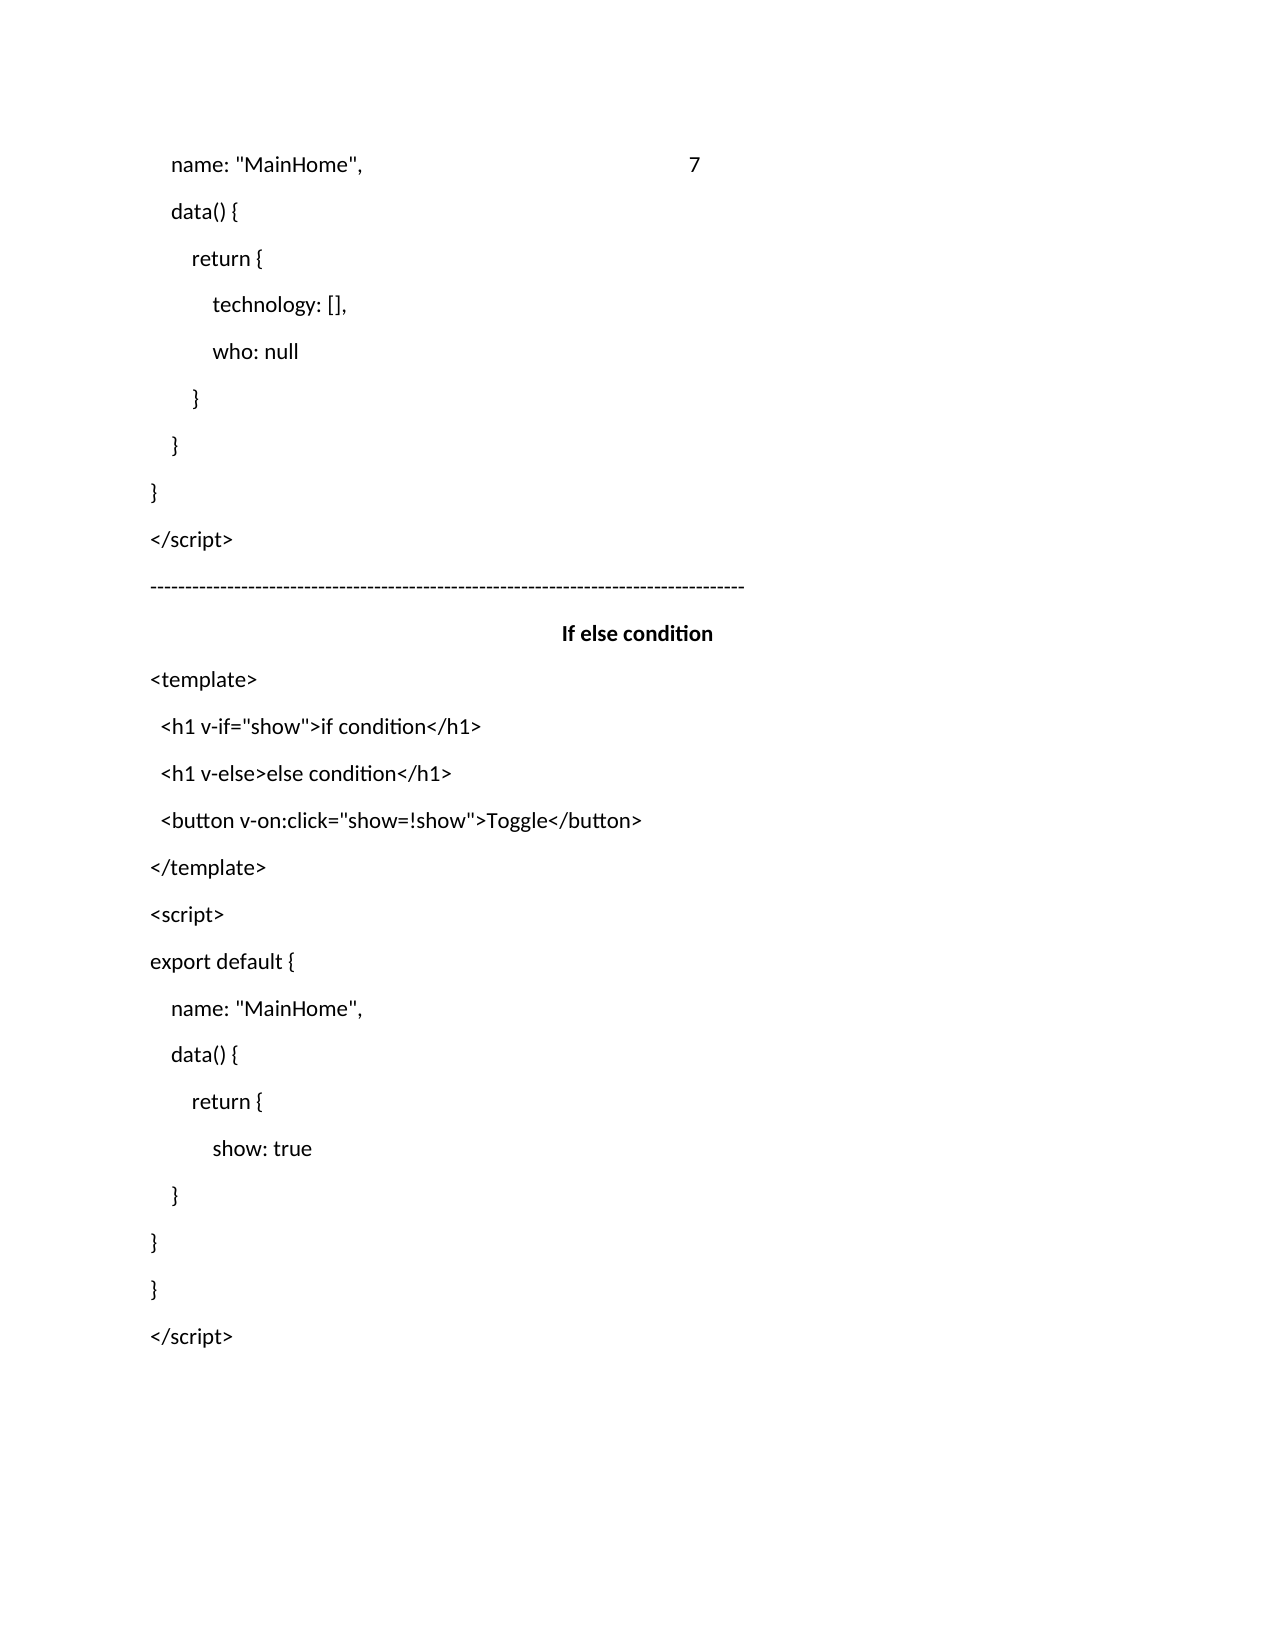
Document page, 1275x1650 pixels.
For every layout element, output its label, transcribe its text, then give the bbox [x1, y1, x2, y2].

text <h1 v-if="show">if condition</h1> [150, 712, 1125, 741]
text } [150, 1275, 1125, 1303]
text </template> [150, 853, 1125, 881]
text } [150, 1228, 1125, 1256]
text </script> [150, 525, 1125, 553]
text } [150, 1181, 1125, 1209]
text who: null [150, 337, 1125, 366]
text return { [150, 244, 1125, 272]
text technology: [], [150, 291, 1125, 319]
text data() { [150, 197, 1125, 225]
text export default { [150, 947, 1125, 975]
text show: true [150, 1134, 1125, 1162]
text <button v-on:click="show=!show">Toggle</button> [150, 806, 1125, 834]
text name: "MainHome", [150, 994, 1125, 1022]
text <h1 v-else>else condition</h1> [150, 759, 1125, 787]
text </script> [150, 1322, 1125, 1350]
text If else condition [150, 619, 1125, 647]
text } [150, 478, 1125, 506]
text <script> [150, 900, 1125, 928]
text } [150, 431, 1125, 459]
text ------------------------------------------------------------------------------------- [150, 572, 1125, 600]
text } [150, 384, 1125, 412]
text return { [150, 1087, 1125, 1116]
text data() { [150, 1041, 1125, 1069]
text name: "MainHome", 7 [150, 150, 1125, 178]
text <template> [150, 666, 1125, 694]
